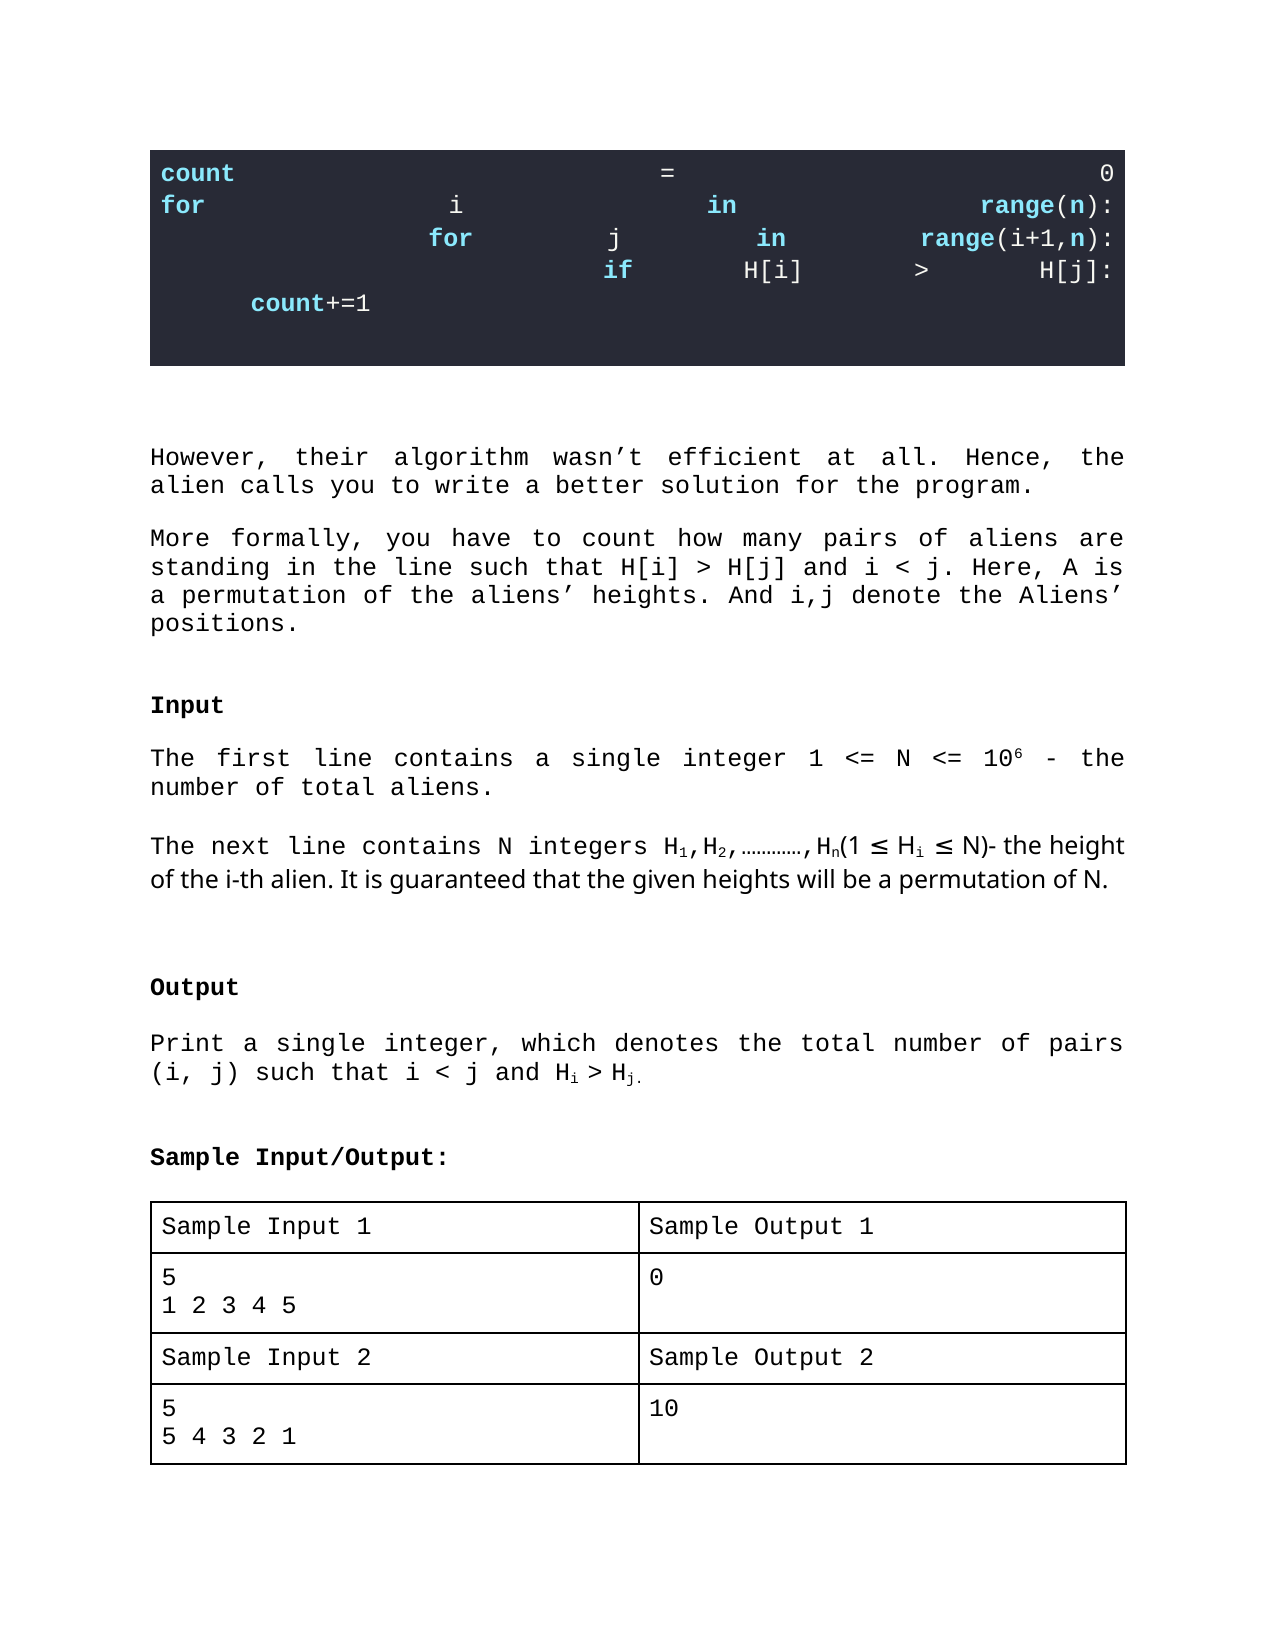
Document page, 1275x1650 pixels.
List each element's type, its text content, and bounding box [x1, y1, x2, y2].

text The first line contains a single integer 1 <= N <= 106 - the number of total aliens. [150, 746, 1125, 803]
text Sample Input/Output: [150, 1144, 1125, 1173]
table_cell Sample Output 2 [640, 1334, 1125, 1383]
text Print a single integer, which denotes the total number of pairs (i, j) such that i < j and Hi > Hj. [150, 1031, 1125, 1088]
text Input [150, 693, 1125, 721]
table_cell 0 [640, 1254, 1125, 1332]
text However, their algorithm wasn’t efficient at all. Hence, the alien calls you to write a better solution for the program. [150, 444, 1125, 501]
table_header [150, 150, 1125, 366]
table_cell 5 1 2 3 4 5 [152, 1254, 638, 1332]
table_cell 10 [640, 1385, 1125, 1463]
text The next line contains N integers H1,H2,…………,Hn(1 ≤ Hi ≤ N)- the height of the i-th alien. It is guaranteed that the given heights will be a permutation of N. [150, 828, 1125, 896]
text Output [150, 974, 1125, 1003]
table_cell 5 5 4 3 2 1 [152, 1385, 638, 1463]
table_header Sample Output 1 [640, 1203, 1125, 1252]
text More formally, you have to count how many pairs of aliens are standing in the line such that H[i] > H[j] and i < j. Here, A is a permutation of the aliens’ heights. And i,j denote the Aliens’ positions. [150, 526, 1125, 639]
table_cell Sample Input 2 [152, 1334, 638, 1383]
table_header Sample Input 1 [152, 1203, 638, 1252]
